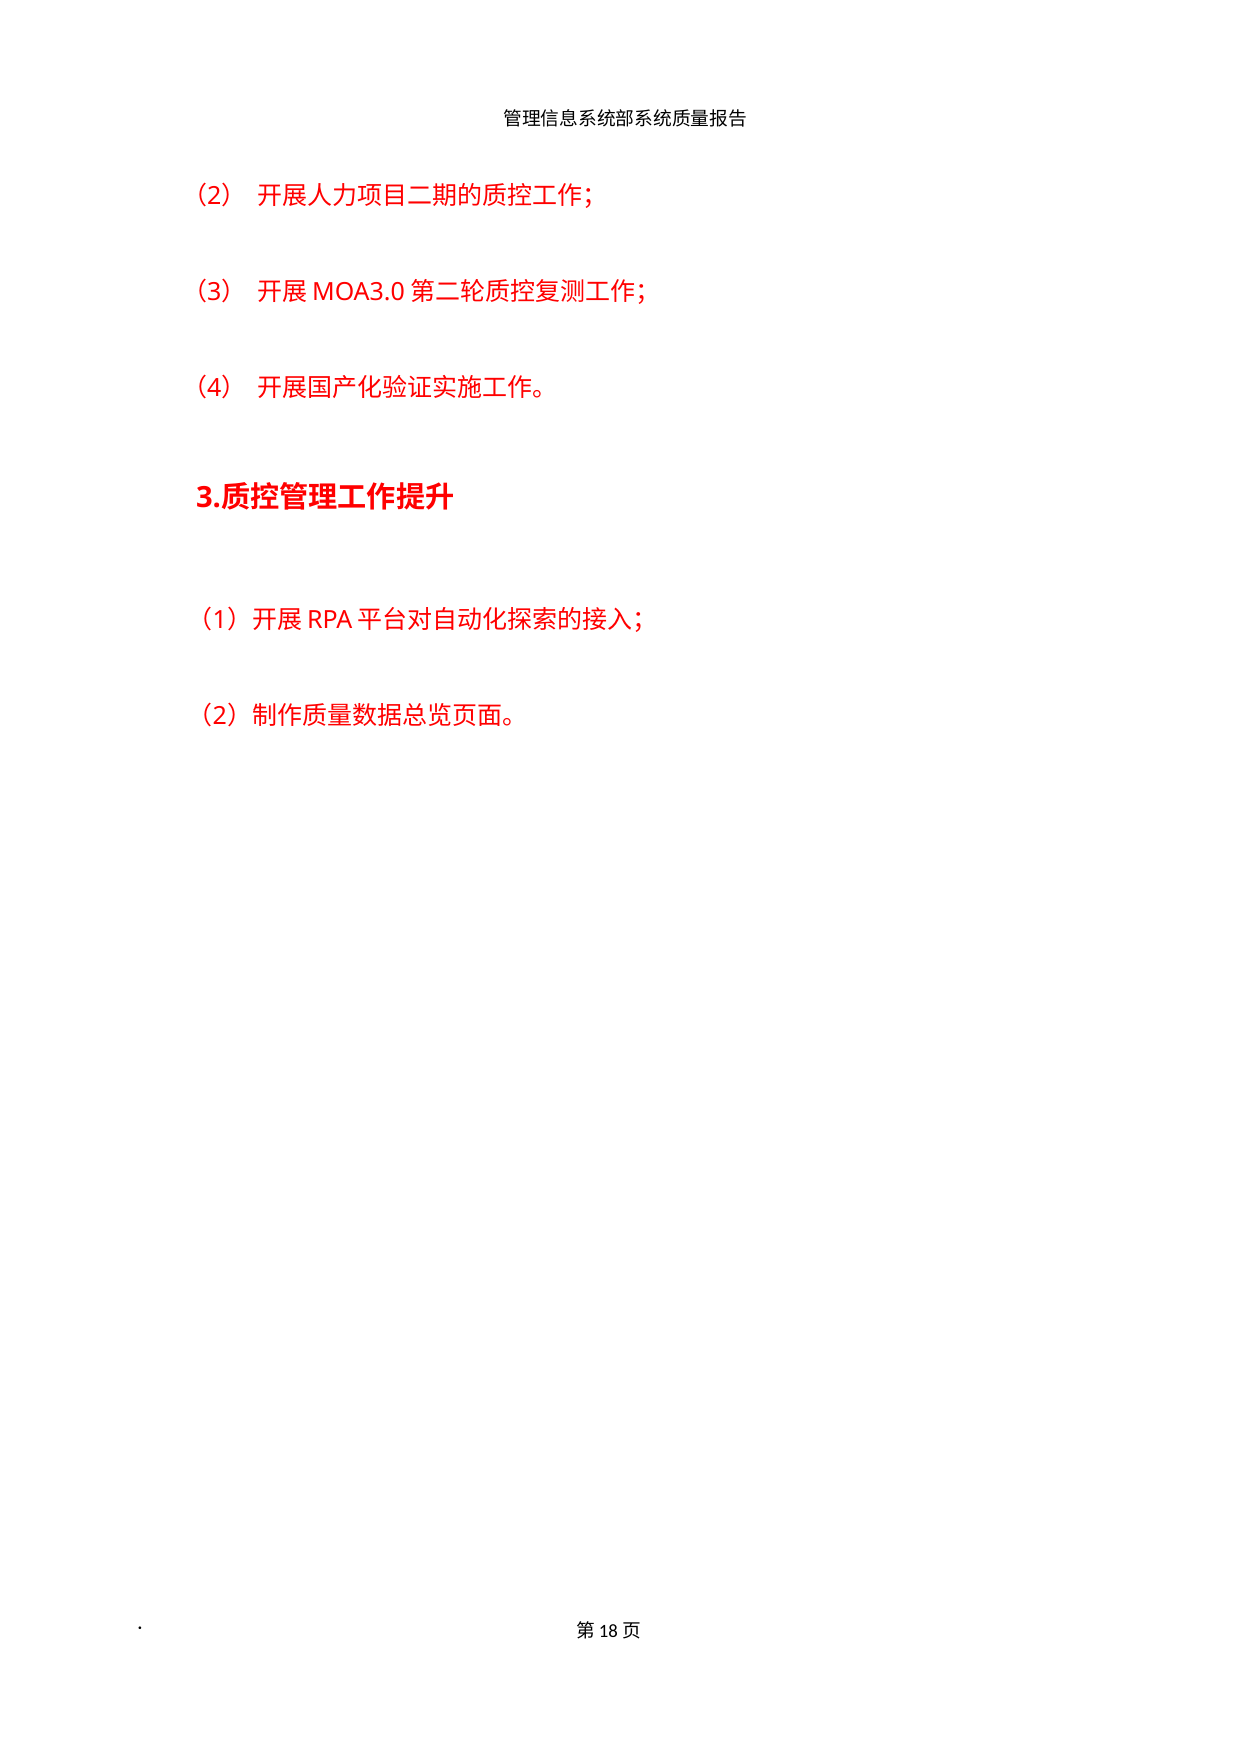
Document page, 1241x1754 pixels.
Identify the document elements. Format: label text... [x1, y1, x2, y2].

list 开展MOA3.0第二轮质控复测工作； [182, 257, 1112, 322]
text （2）制作质量数据总览页面。 [137, 681, 1112, 746]
text （1）开展RPA平台对自动化探索的接入； [137, 585, 1112, 650]
subtitle 3.质控管理工作提升 [137, 463, 1112, 528]
list 开展国产化验证实施工作。 [182, 353, 1112, 418]
list 开展人力项目二期的质控工作； [182, 161, 1112, 226]
